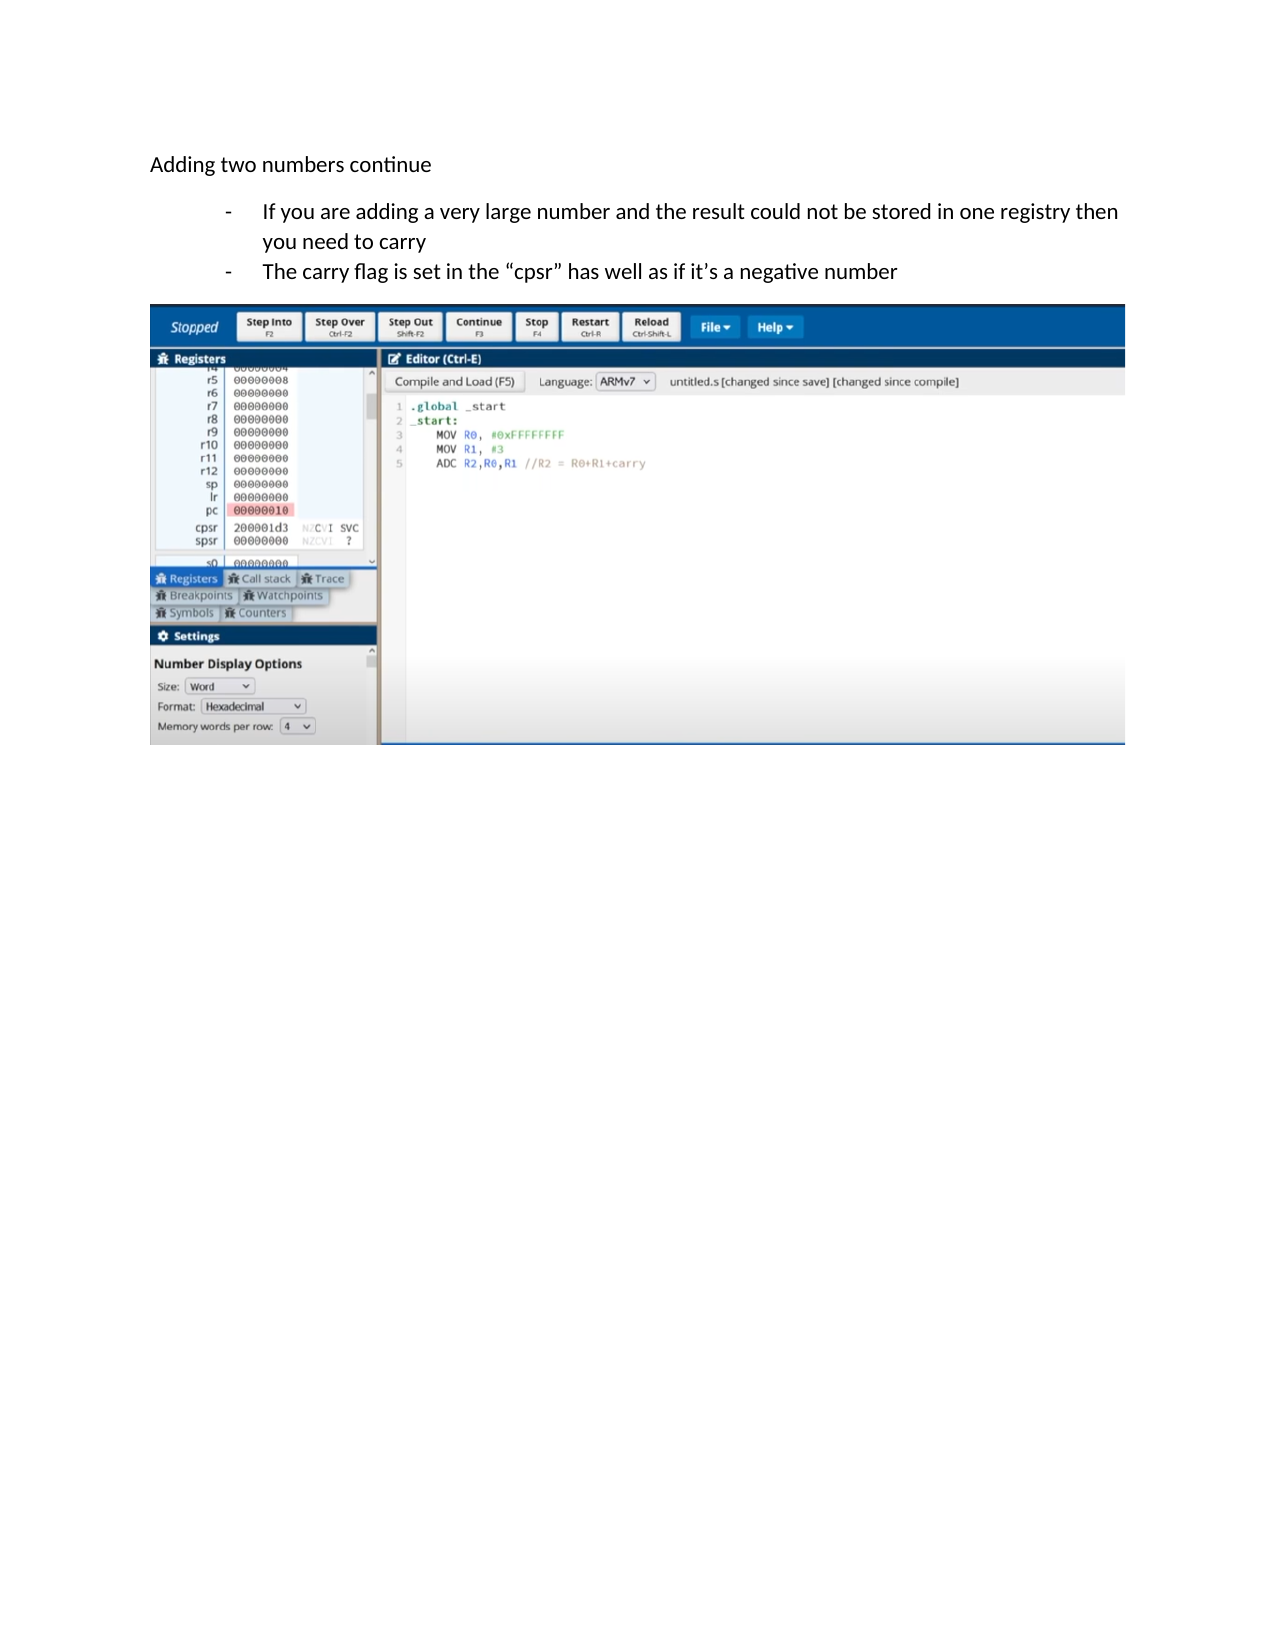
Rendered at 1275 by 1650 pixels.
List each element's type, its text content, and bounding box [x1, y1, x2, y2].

list If you are adding a very large number and the result could not be stored in one registry then you need to carry [225, 197, 1125, 255]
picture [150, 304, 1125, 745]
list The carry flag is set in the “cpsr” has well as if it’s a negative number [225, 257, 1125, 285]
text Adding two numbers continue [150, 150, 1125, 178]
